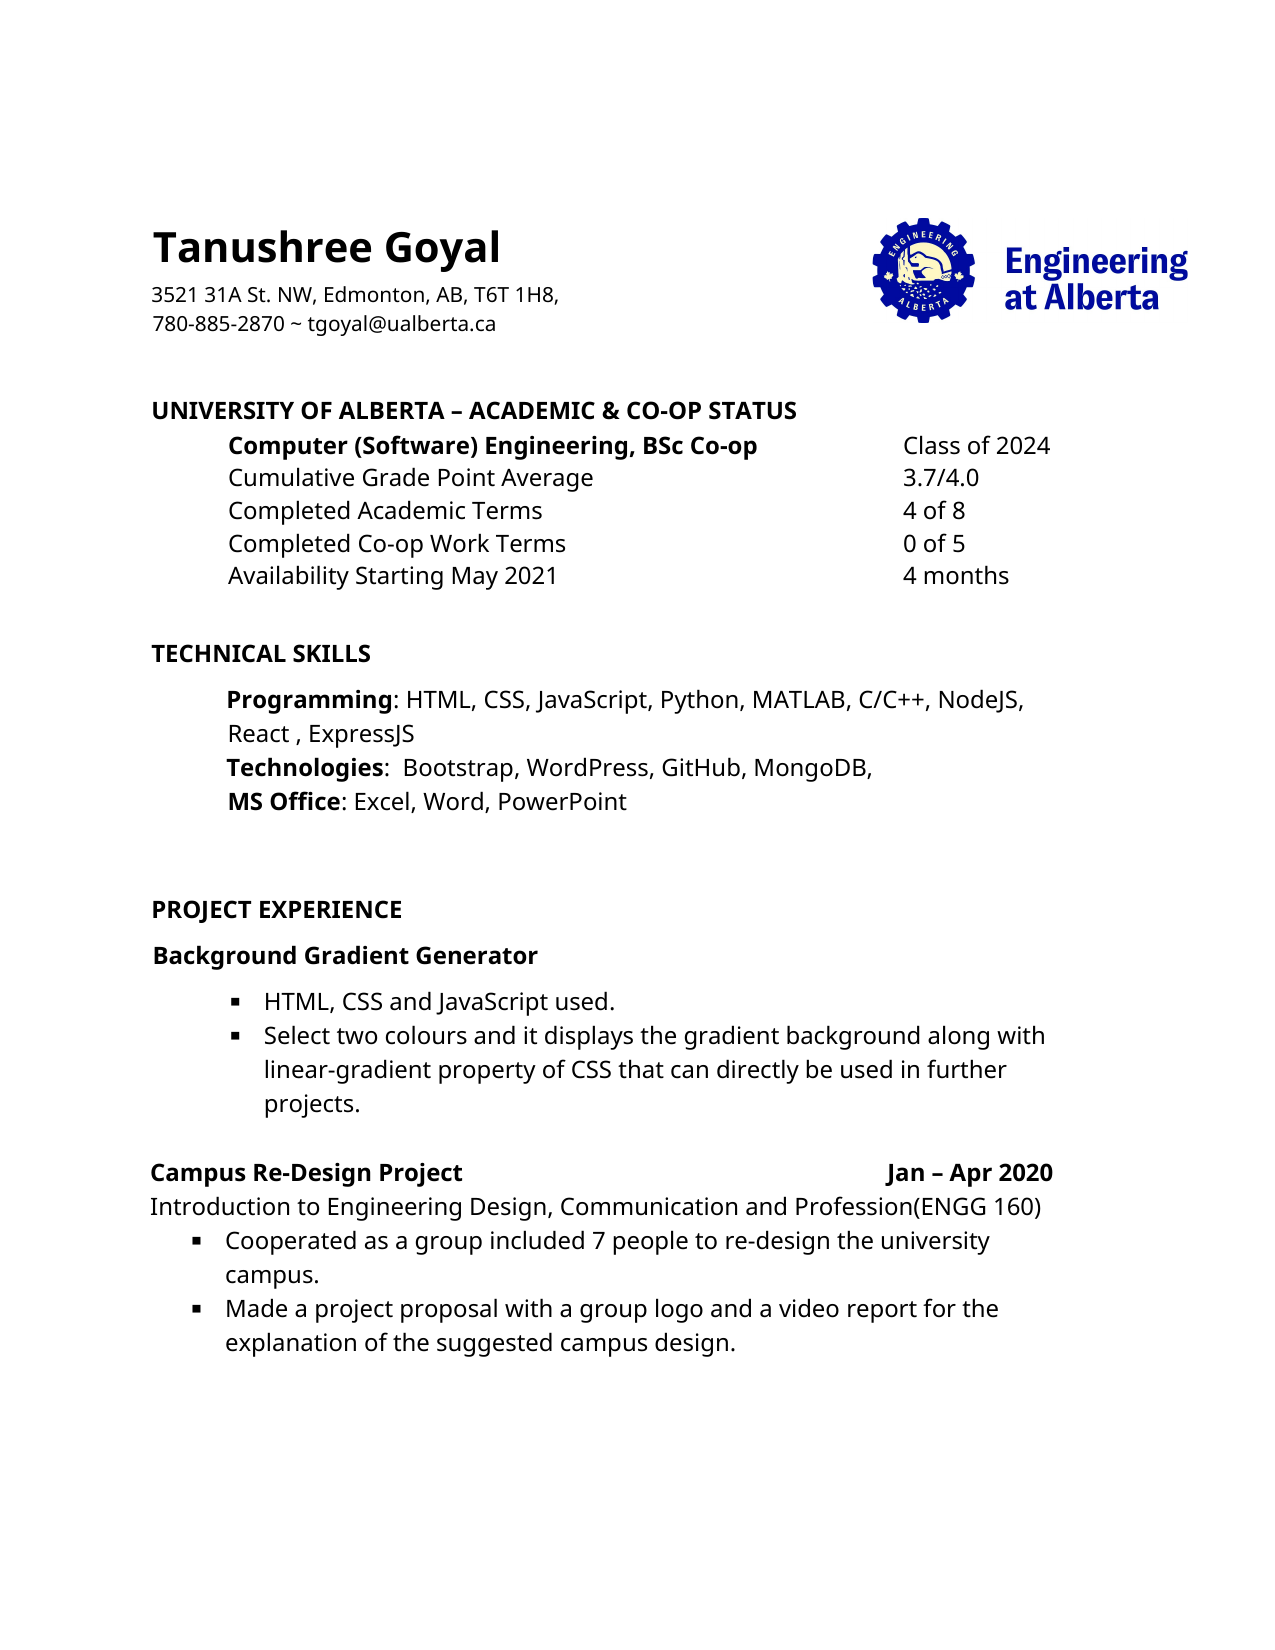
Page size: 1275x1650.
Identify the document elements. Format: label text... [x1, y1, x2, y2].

list Cooperated as a group included 7 people to re-design the university campus. [187, 1224, 1065, 1291]
text UNIVERSITY OF ALBERTA – ACADEMIC & CO-OP STATUS [151, 393, 1125, 426]
table_header Class of 2024 [903, 429, 1065, 461]
list Made a project proposal with a group logo and a video report for the explanation of the suggested campus design. [187, 1292, 1065, 1358]
table_cell 0 of 5 [903, 526, 1065, 559]
text TECHNICAL SKILLS [151, 637, 1125, 670]
text Programming: HTML, CSS, JavaScript, Python, MATLAB, C/C++, NodeJS, React , ExpressJS [226, 683, 1065, 749]
text Introduction to Engineering Design, Communication and Profession(ENGG 160) [150, 1190, 1065, 1222]
list Select two colours and it displays the gradient background along with linear-gradient property of CSS that can directly be used in further projects. [226, 1019, 1065, 1119]
table_header Computer (Software) Engineering, BSc Co-op [228, 429, 903, 461]
text Tanushree Goyal [153, 217, 1073, 274]
table_cell 4 months [903, 559, 1065, 592]
text Background Gradient Generator [151, 939, 1125, 972]
table_cell Completed Co-op Work Terms [228, 526, 903, 559]
text 3521 31A St. NW, Edmonton, AB, T6T 1H8, 780-885-2870 ~ tgoyal@ualberta.ca [151, 280, 1073, 338]
table_cell 3.7/4.0 [903, 461, 1065, 494]
text PROJECT EXPERIENCE [151, 893, 1125, 926]
text Campus Re-Design Project Jan – Apr 2020 [150, 1155, 1065, 1188]
table_cell Availability Starting May 2021 [228, 559, 903, 592]
table_cell Completed Academic Terms [228, 494, 903, 526]
list HTML, CSS and JavaScript used. [226, 984, 1065, 1017]
table_cell Cumulative Grade Point Average [228, 461, 903, 494]
table_cell 4 of 8 [903, 494, 1065, 526]
text Technologies: Bootstrap, WordPress, GitHub, MongoDB, MS Office: Excel, Word, PowerPoint [226, 751, 942, 818]
picture [872, 218, 1188, 323]
